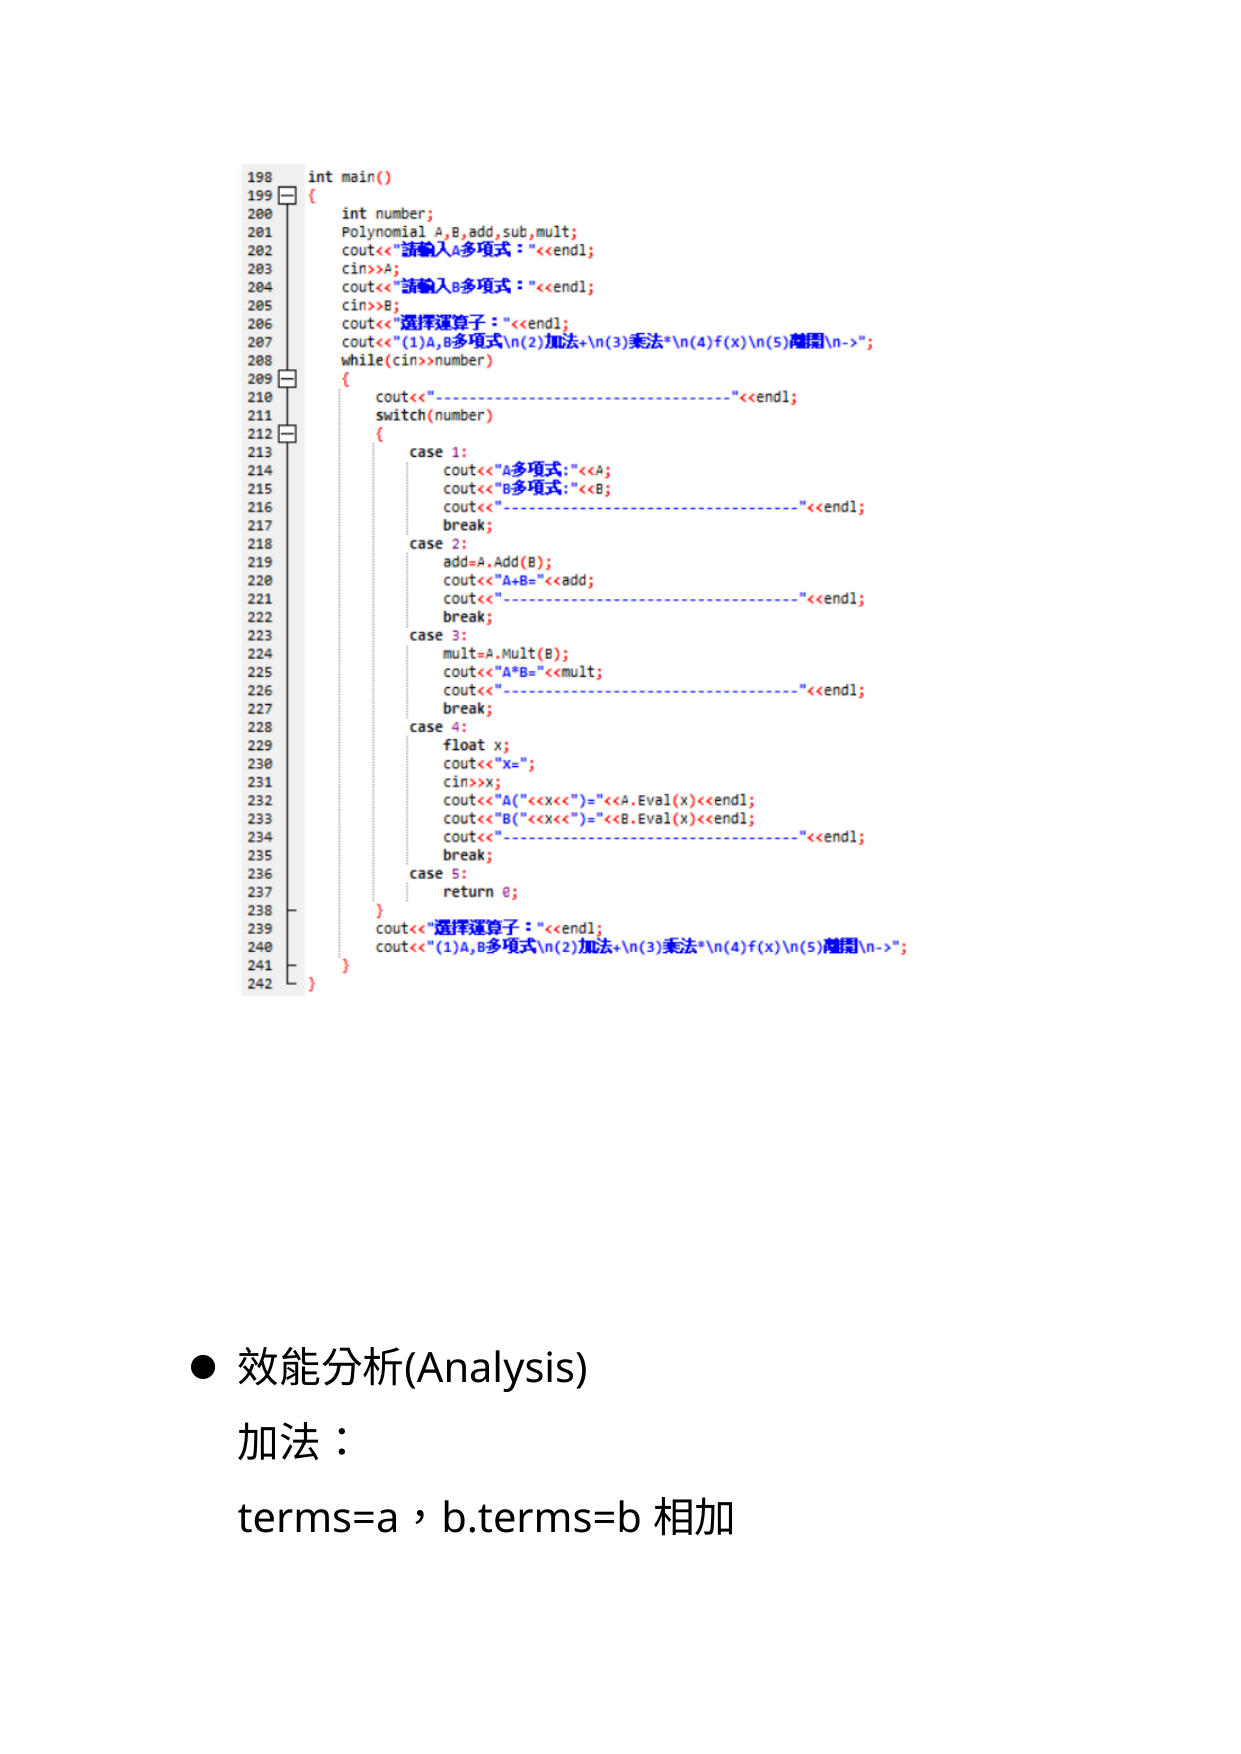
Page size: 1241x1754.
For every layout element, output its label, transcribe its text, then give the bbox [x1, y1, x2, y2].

list terms=a，b.terms=b 相加 [237, 1477, 1053, 1552]
picture [237, 164, 1103, 996]
list 加法： [237, 1402, 1053, 1477]
list 效能分析(Analysis) [187, 1327, 1053, 1402]
